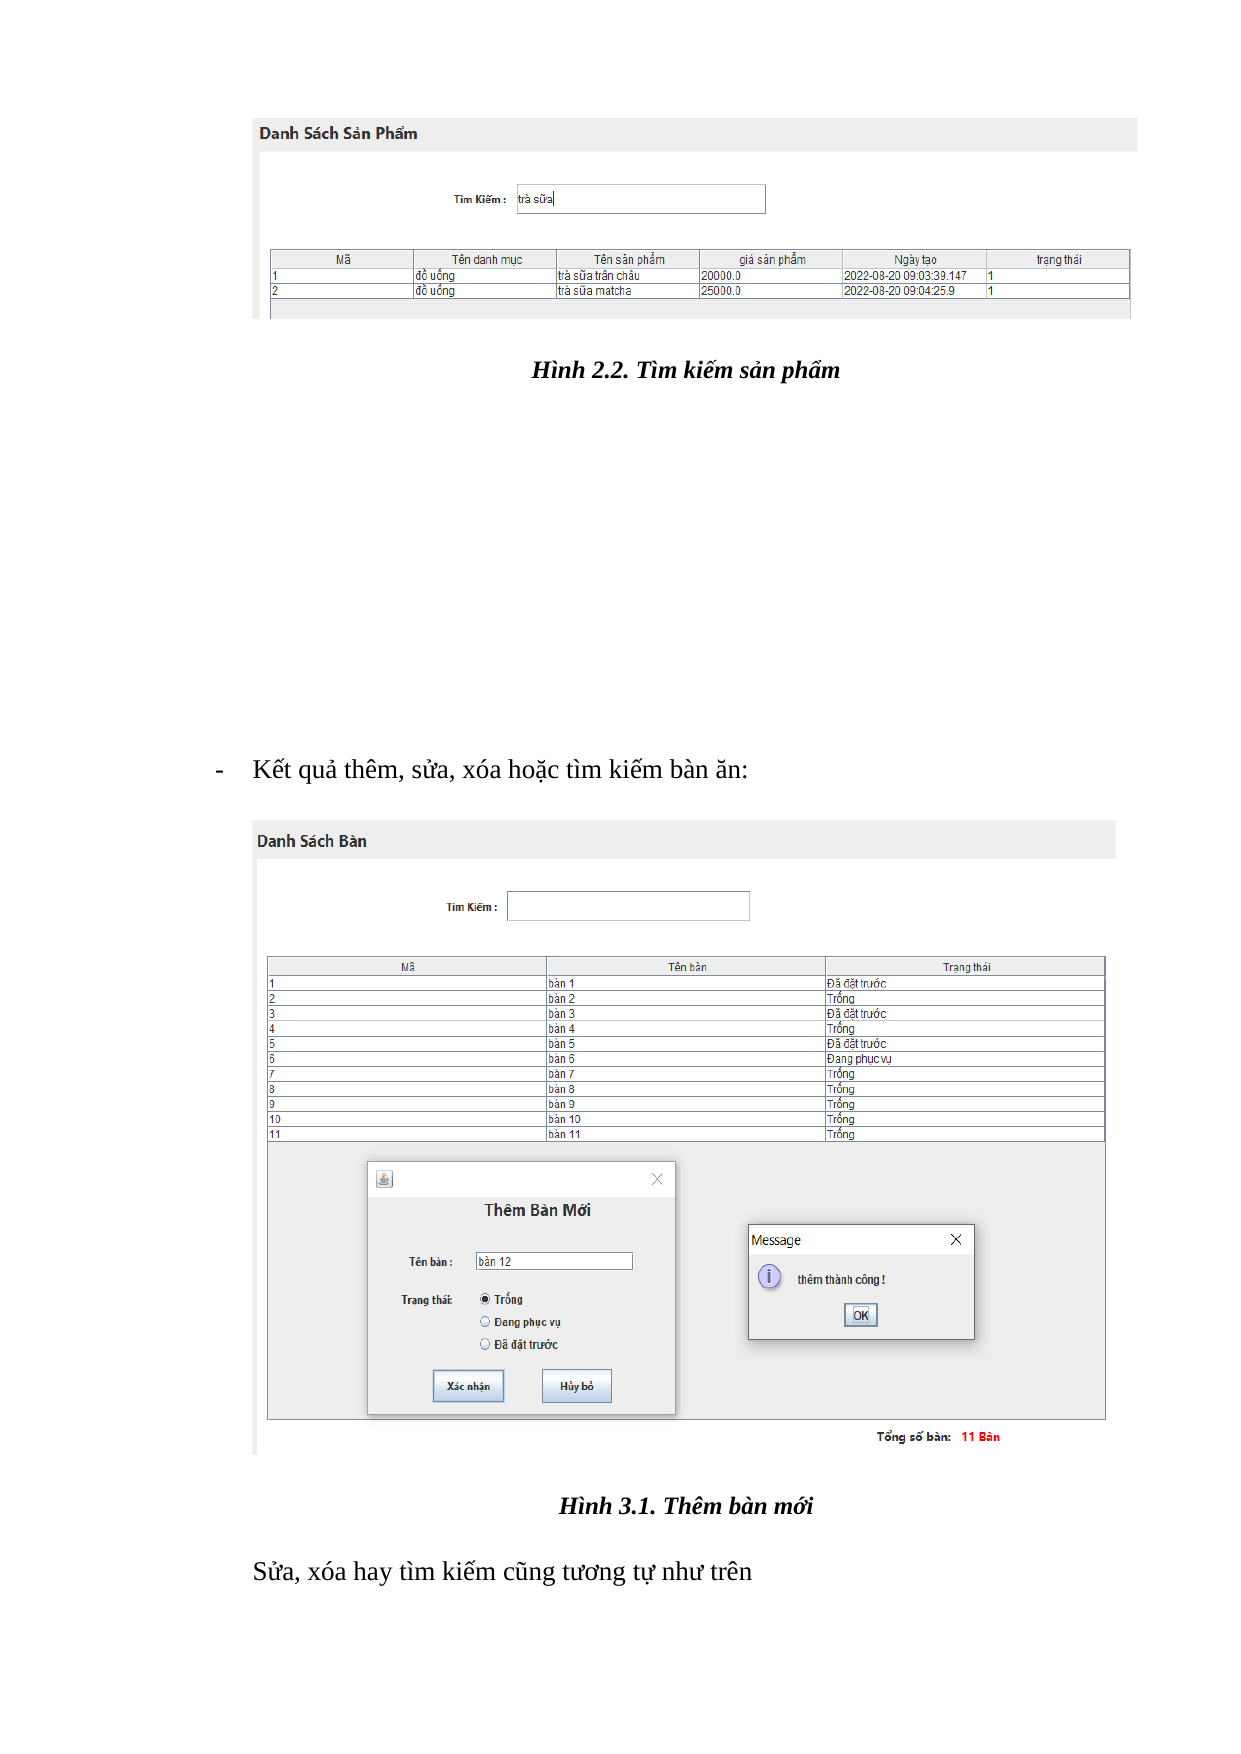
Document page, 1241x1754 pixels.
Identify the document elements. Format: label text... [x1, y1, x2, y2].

text Hình 2.2. Tìm kiếm sản phẩm [177, 355, 1122, 384]
text Hình 3.1. Thêm bàn mới [177, 1491, 1122, 1519]
list Kết quả thêm, sửa, xóa hoặc tìm kiếm bàn ăn: [215, 753, 1122, 784]
picture [252, 820, 1116, 1455]
picture [252, 118, 1138, 319]
text Sửa, xóa hay tìm kiếm cũng tương tự như trên [177, 1555, 1122, 1586]
